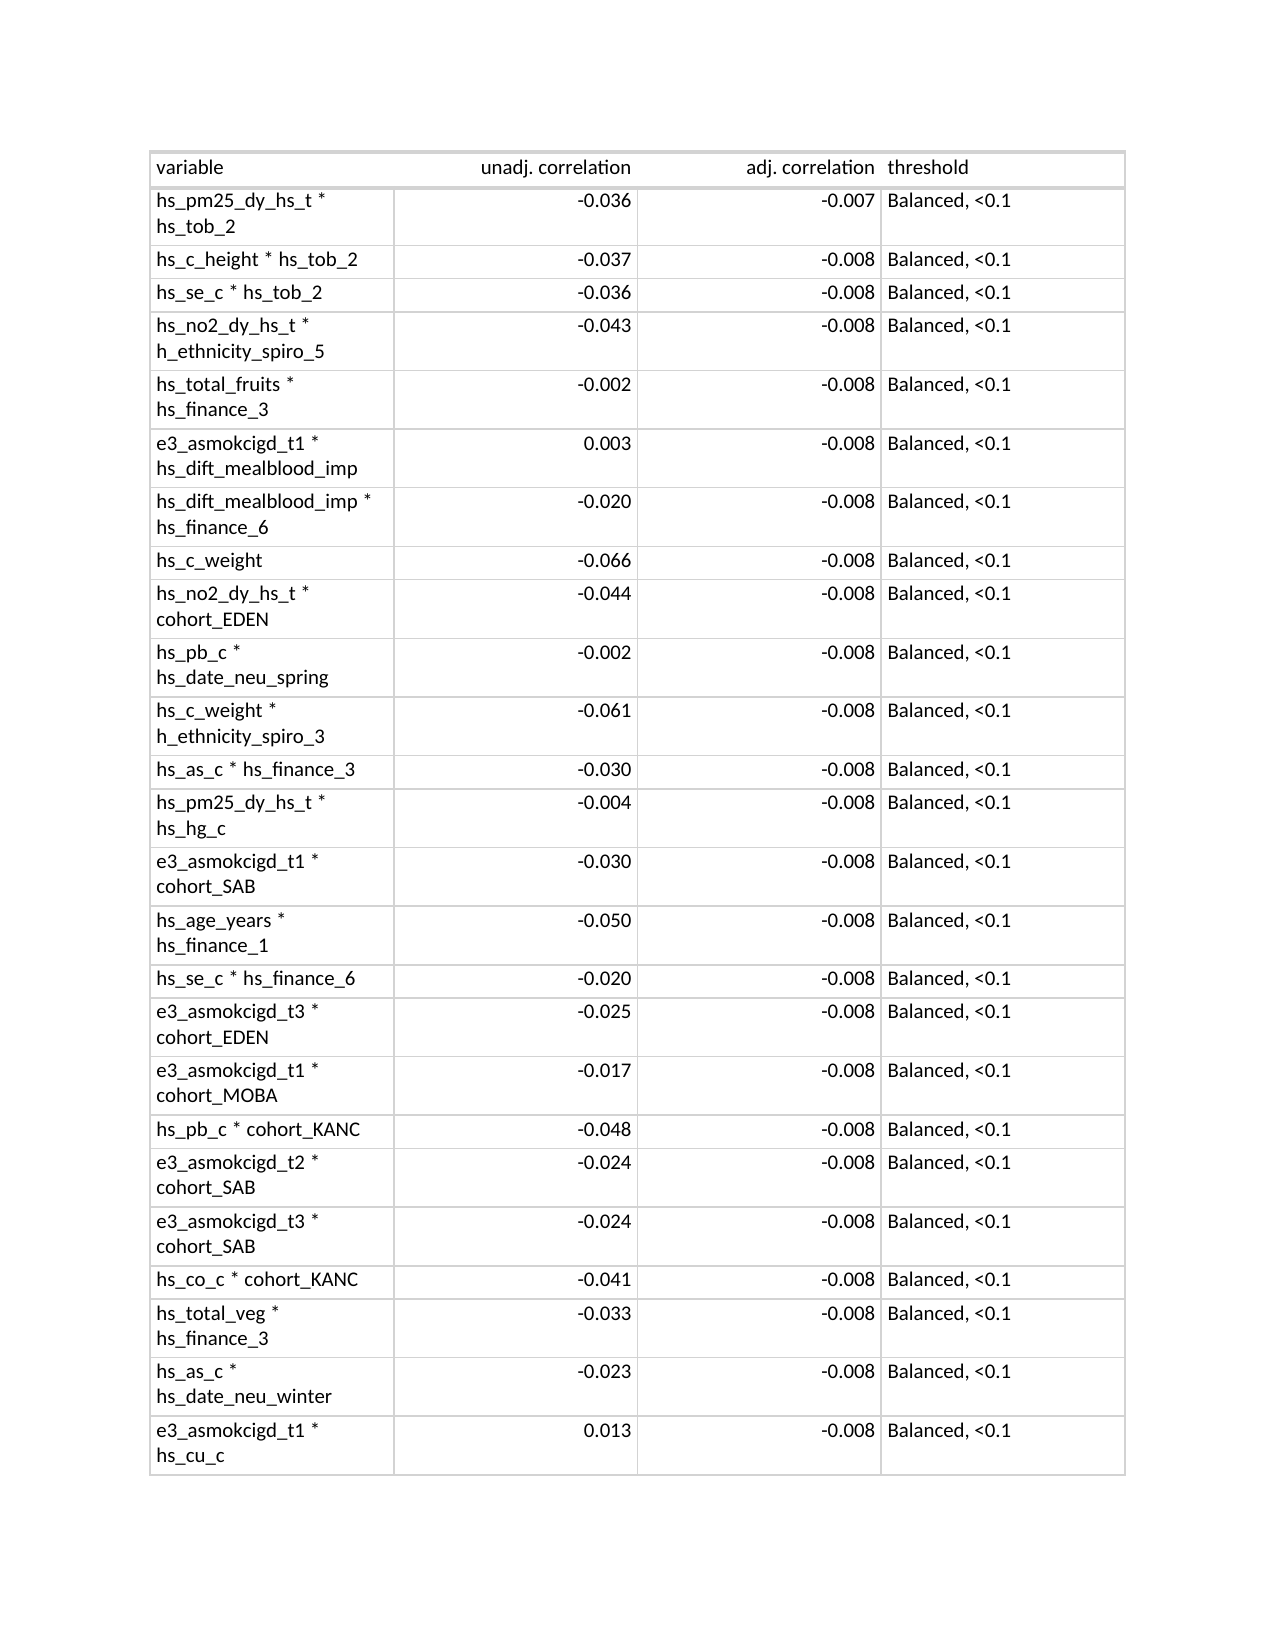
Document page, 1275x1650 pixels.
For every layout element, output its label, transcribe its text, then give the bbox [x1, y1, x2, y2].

table_header threshold [881, 154, 1124, 186]
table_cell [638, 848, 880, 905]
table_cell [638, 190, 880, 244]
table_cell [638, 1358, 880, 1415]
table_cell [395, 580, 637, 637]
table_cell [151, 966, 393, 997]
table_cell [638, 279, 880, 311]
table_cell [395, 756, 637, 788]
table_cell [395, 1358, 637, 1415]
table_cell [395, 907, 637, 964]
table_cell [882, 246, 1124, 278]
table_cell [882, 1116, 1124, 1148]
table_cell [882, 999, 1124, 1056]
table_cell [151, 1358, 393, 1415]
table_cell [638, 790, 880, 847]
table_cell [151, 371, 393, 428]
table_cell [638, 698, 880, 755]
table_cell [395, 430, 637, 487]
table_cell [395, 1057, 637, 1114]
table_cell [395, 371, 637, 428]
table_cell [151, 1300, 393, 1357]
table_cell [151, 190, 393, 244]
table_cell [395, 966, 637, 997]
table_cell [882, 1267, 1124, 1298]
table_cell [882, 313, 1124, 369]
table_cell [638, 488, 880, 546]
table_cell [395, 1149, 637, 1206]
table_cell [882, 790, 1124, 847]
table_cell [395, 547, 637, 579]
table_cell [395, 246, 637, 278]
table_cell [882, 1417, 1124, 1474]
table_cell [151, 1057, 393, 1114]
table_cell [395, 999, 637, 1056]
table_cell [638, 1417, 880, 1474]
table_header variable [151, 154, 394, 186]
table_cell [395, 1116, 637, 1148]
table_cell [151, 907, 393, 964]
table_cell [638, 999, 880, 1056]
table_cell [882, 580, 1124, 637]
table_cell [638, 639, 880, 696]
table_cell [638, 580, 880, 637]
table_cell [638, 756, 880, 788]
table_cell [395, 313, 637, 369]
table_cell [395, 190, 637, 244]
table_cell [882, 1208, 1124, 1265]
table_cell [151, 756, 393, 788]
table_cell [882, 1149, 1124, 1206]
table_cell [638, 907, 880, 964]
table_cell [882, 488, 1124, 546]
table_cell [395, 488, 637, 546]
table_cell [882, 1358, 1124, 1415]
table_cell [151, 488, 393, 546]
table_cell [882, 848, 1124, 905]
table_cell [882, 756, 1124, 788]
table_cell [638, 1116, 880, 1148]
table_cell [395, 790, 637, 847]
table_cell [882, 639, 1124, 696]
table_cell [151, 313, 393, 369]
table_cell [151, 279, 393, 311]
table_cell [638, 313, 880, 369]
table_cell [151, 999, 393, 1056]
table_header adj. correlation [638, 154, 881, 186]
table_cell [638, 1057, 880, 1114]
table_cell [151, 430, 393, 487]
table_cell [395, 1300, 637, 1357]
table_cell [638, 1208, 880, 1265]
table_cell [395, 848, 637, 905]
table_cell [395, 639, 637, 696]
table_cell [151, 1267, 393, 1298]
table_header unadj. correlation [394, 154, 637, 186]
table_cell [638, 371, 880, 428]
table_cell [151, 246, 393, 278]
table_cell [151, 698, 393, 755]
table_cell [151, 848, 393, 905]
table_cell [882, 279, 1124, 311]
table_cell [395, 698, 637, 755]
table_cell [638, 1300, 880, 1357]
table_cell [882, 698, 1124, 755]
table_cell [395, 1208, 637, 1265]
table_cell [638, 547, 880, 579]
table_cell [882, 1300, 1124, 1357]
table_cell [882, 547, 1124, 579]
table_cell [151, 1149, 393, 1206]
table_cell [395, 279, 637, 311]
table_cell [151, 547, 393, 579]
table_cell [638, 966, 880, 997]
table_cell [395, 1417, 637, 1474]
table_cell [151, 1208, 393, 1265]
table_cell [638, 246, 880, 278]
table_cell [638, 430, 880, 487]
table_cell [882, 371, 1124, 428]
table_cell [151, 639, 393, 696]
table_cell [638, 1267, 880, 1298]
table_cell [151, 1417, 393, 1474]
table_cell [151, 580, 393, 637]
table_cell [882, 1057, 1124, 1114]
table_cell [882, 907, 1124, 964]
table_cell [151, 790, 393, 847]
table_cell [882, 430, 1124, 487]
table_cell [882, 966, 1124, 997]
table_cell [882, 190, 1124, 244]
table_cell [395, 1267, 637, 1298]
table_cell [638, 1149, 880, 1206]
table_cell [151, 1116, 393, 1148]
